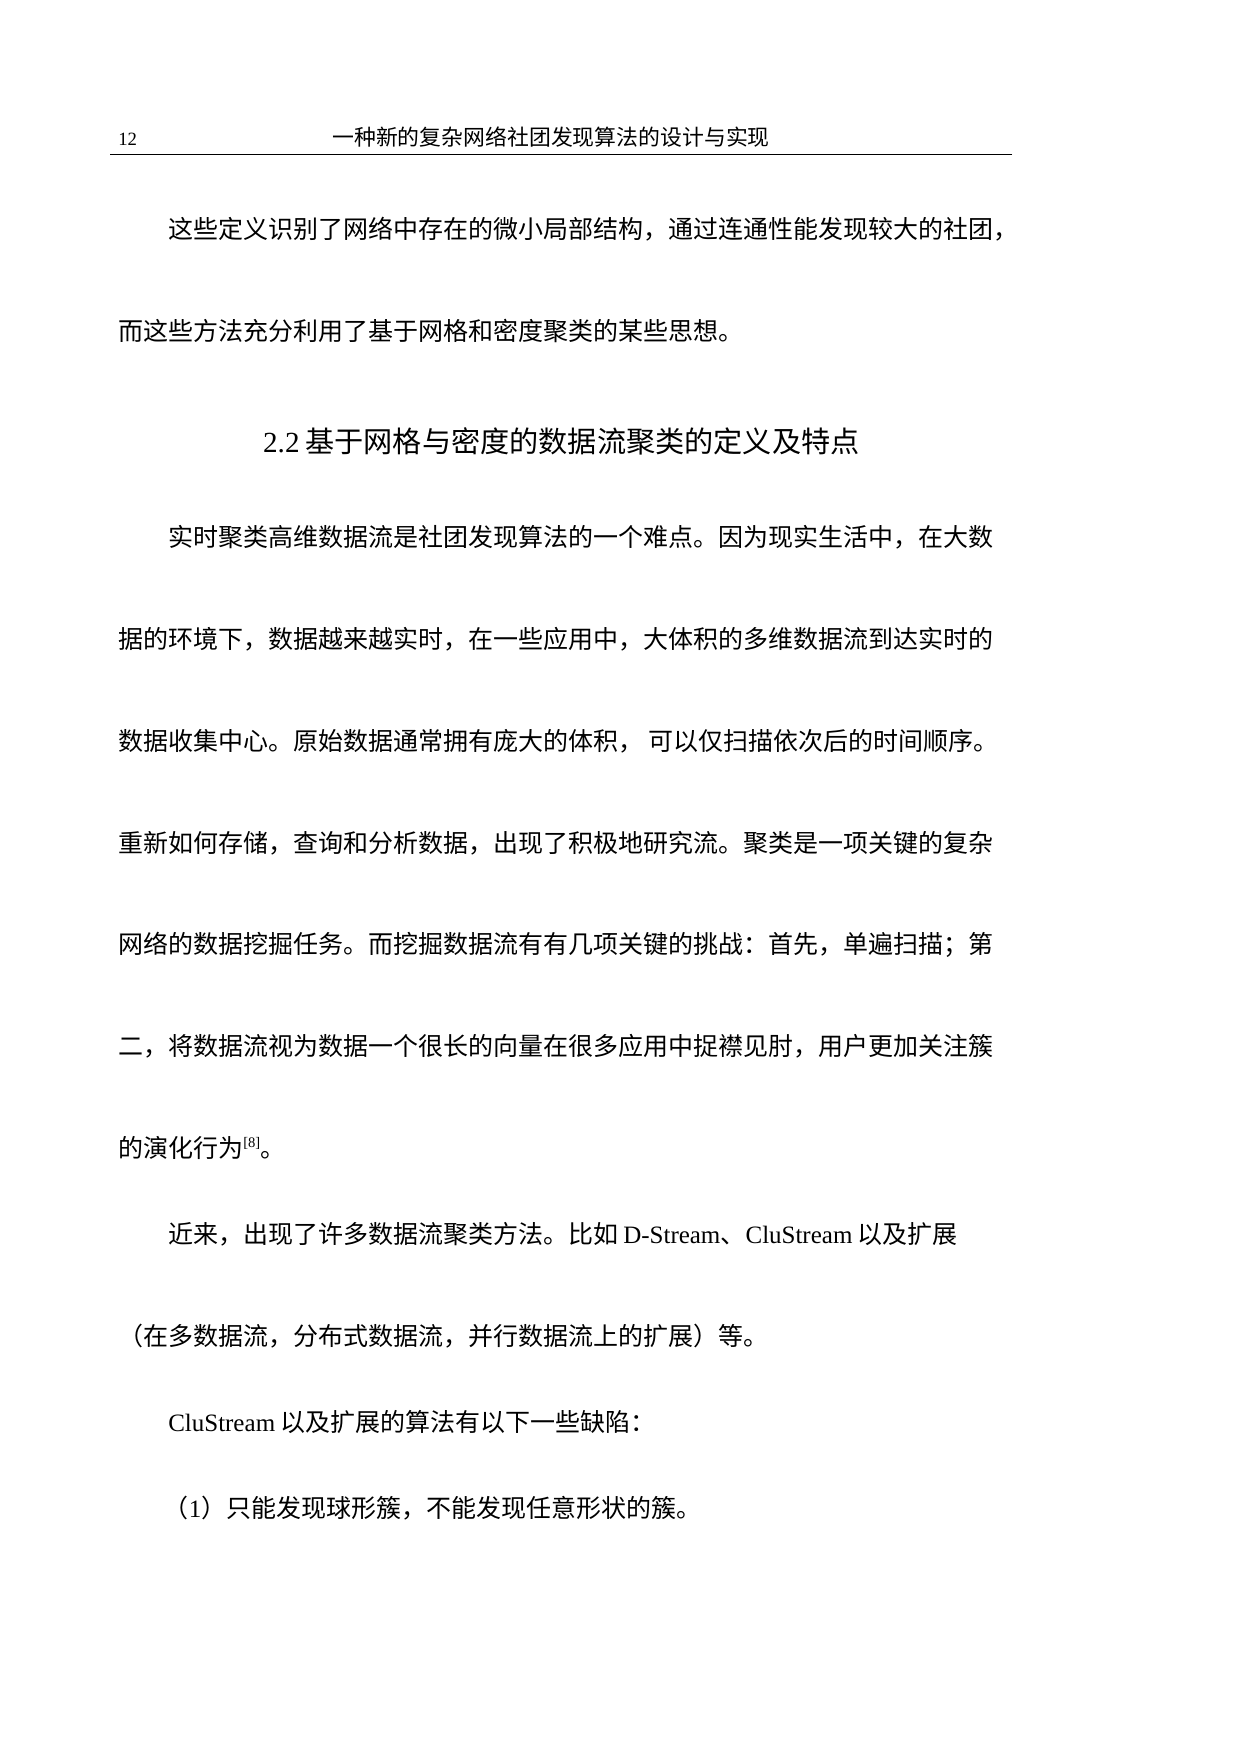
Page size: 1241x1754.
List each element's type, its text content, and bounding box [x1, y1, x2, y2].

text （1）只能发现球形簇，不能发现任意形状的簇。 [118, 1473, 1004, 1541]
text CluStream以及扩展的算法有以下一些缺陷： [118, 1387, 1004, 1455]
text 2.2基于网格与密度的数据流聚类的定义及特点 [118, 406, 1004, 474]
text 近来，出现了许多数据流聚类方法。比如D-Stream、CluStream以及扩展（在多数据流，分布式数据流，并行数据流上的扩展）等。 [118, 1199, 1004, 1369]
text 这些定义识别了网络中存在的微小局部结构，通过连通性能发现较大的社团，而这些方法充分利用了基于网格和密度聚类的某些思想。 [118, 193, 1004, 363]
text 实时聚类高维数据流是社团发现算法的一个难点。因为现实生活中，在大数据的环境下，数据越来越实时，在一些应用中，大体积的多维数据流到达实时的数据收集中心。原始数据通常拥有庞大的体积， 可以仅扫描依次后的时间顺序。重新如何存储，查询和分析数据，出现了积极地研究流。聚类是一项关键的复杂网络的数据挖掘任务。而挖掘数据流有有几项关键的挑战：首先，单遍扫描；第二，将数据流视为数据一个很长的向量在很多应用中捉襟见肘，用户更加关注簇的演化行为[8]。 [118, 502, 1004, 1181]
